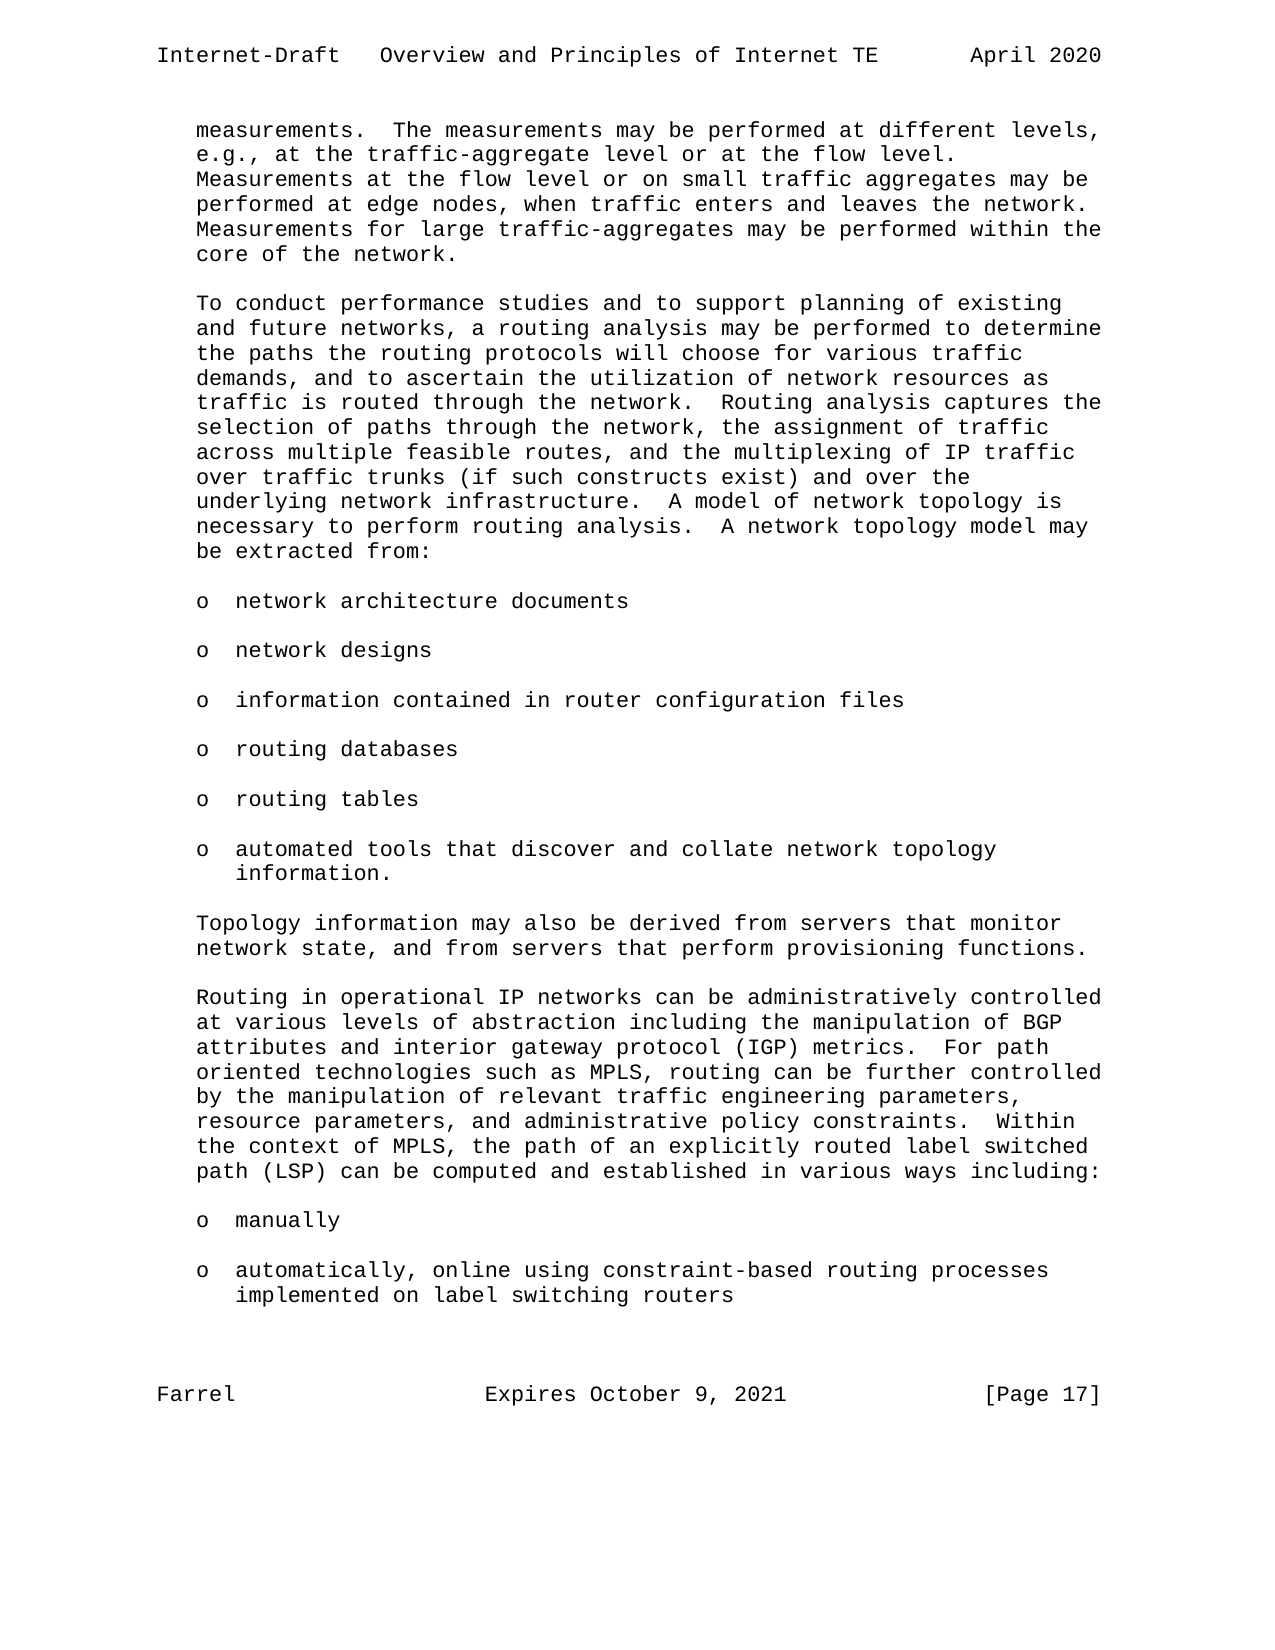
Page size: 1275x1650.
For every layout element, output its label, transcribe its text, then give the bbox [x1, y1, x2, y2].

text o routing databases [156, 738, 1118, 763]
text e.g., at the traffic-aggregate level or at the flow level. [156, 143, 1118, 168]
text traffic is routed through the network. Routing analysis captures the [156, 391, 1118, 416]
text information. [156, 862, 1118, 887]
text underlying network infrastructure. A model of network topology is [156, 491, 1118, 515]
text Topology information may also be derived from servers that monitor [156, 912, 1118, 937]
text by the manipulation of relevant traffic engineering parameters, [156, 1086, 1118, 1110]
text Measurements at the flow level or on small traffic aggregates may be [156, 168, 1118, 193]
text resource parameters, and administrative policy constraints. Within [156, 1110, 1118, 1135]
text Internet-Draft Overview and Principles of Internet TE April 2020 [156, 44, 1118, 69]
text measurements. The measurements may be performed at different levels, [156, 119, 1118, 143]
text network state, and from servers that perform provisioning functions. [156, 937, 1118, 962]
text performed at edge nodes, when traffic enters and leaves the network. [156, 193, 1118, 218]
text oriented technologies such as MPLS, routing can be further controlled [156, 1061, 1118, 1086]
text necessary to perform routing analysis. A network topology model may [156, 515, 1118, 540]
text attributes and interior gateway protocol (IGP) metrics. For path [156, 1036, 1118, 1061]
text o automatically, online using constraint-based routing processes [156, 1259, 1118, 1284]
text To conduct performance studies and to support planning of existing [156, 292, 1118, 317]
text implemented on label switching routers [156, 1284, 1118, 1309]
text the paths the routing protocols will choose for various traffic [156, 342, 1118, 367]
text path (LSP) can be computed and established in various ways including: [156, 1160, 1118, 1185]
text core of the network. [156, 243, 1118, 267]
text demands, and to ascertain the utilization of network resources as [156, 367, 1118, 391]
text at various levels of abstraction including the manipulation of BGP [156, 1011, 1118, 1036]
text Routing in operational IP networks can be administratively controlled [156, 986, 1118, 1011]
text and future networks, a routing analysis may be performed to determine [156, 317, 1118, 342]
text o routing tables [156, 788, 1118, 813]
text o manually [156, 1209, 1118, 1234]
text across multiple feasible routes, and the multiplexing of IP traffic [156, 441, 1118, 466]
text selection of paths through the network, the assignment of traffic [156, 416, 1118, 441]
text be extracted from: [156, 540, 1118, 565]
text o network designs [156, 639, 1118, 664]
text over traffic trunks (if such constructs exist) and over the [156, 466, 1118, 491]
text o automated tools that discover and collate network topology [156, 838, 1118, 862]
text Measurements for large traffic-aggregates may be performed within the [156, 218, 1118, 243]
text o information contained in router configuration files [156, 689, 1118, 714]
text Farrel Expires October 9, 2021 [Page 17] [156, 1383, 1118, 1408]
text o network architecture documents [156, 590, 1118, 614]
text the context of MPLS, the path of an explicitly routed label switched [156, 1135, 1118, 1160]
